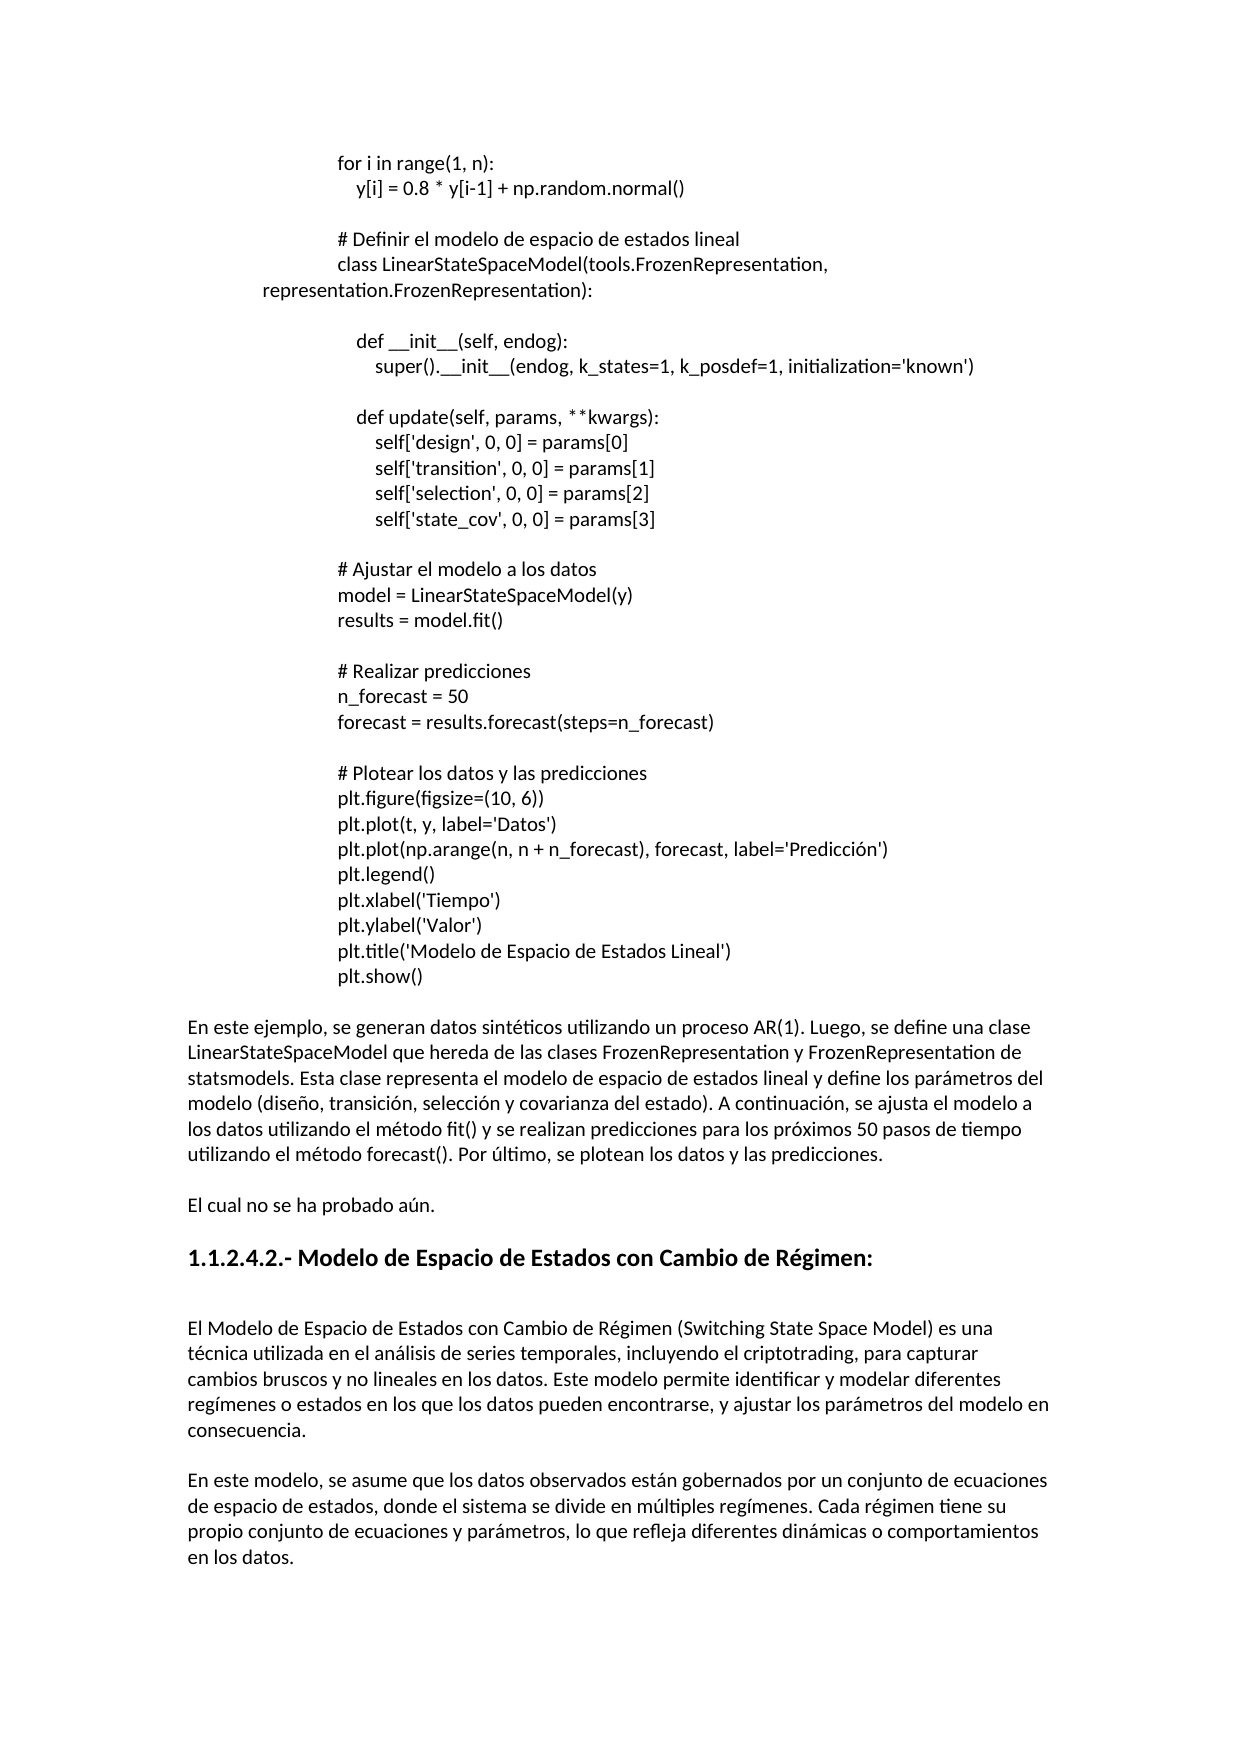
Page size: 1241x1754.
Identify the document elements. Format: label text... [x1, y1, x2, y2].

text El cual no se ha probado aún. [187, 1192, 1053, 1217]
text plt.figure(figsize=(10, 6)) [262, 785, 1053, 811]
text results = model.fit() [262, 607, 1053, 633]
text def __init__(self, endog): [262, 328, 1053, 353]
text model = LinearStateSpaceModel(y) [262, 582, 1053, 607]
text for i in range(1, n): [262, 150, 1053, 175]
text self['state_cov', 0, 0] = params[3] [262, 506, 1053, 531]
text El Modelo de Espacio de Estados con Cambio de Régimen (Switching State Space Model) es una técnica utilizada en el análisis de series temporales, incluyendo el criptotrading, para capturar cambios bruscos y no lineales en los datos. Este modelo permite identificar y modelar diferentes regímenes o estados en los que los datos pueden encontrarse, y ajustar los parámetros del modelo en consecuencia. [187, 1315, 1053, 1442]
text plt.legend() [262, 862, 1053, 887]
text # Plotear los datos y las predicciones [262, 760, 1053, 785]
text # Definir el modelo de espacio de estados lineal [262, 226, 1053, 252]
text plt.ylabel('Valor') [262, 912, 1053, 938]
text plt.plot(np.arange(n, n + n_forecast), forecast, label='Predicción') [262, 836, 1053, 862]
subtitle 1.1.2.4.2.- Modelo de Espacio de Estados con Cambio de Régimen: [187, 1242, 1053, 1273]
text n_forecast = 50 [262, 684, 1053, 709]
text En este modelo, se asume que los datos observados están gobernados por un conjunto de ecuaciones de espacio de estados, donde el sistema se divide en múltiples regímenes. Cada régimen tiene su propio conjunto de ecuaciones y parámetros, lo que refleja diferentes dinámicas o comportamientos en los datos. [187, 1468, 1053, 1569]
text def update(self, params, **kwargs): [262, 404, 1053, 429]
text # Ajustar el modelo a los datos [262, 557, 1053, 582]
text y[i] = 0.8 * y[i-1] + np.random.normal() [262, 175, 1053, 201]
text plt.show() [262, 963, 1053, 989]
text plt.xlabel('Tiempo') [262, 887, 1053, 912]
text self['selection', 0, 0] = params[2] [262, 480, 1053, 506]
text self['transition', 0, 0] = params[1] [262, 455, 1053, 480]
text class LinearStateSpaceModel(tools.FrozenRepresentation, representation.FrozenRepresentation): [262, 252, 1053, 302]
text self['design', 0, 0] = params[0] [262, 429, 1053, 455]
text En este ejemplo, se generan datos sintéticos utilizando un proceso AR(1). Luego, se define una clase LinearStateSpaceModel que hereda de las clases FrozenRepresentation y FrozenRepresentation de statsmodels. Esta clase representa el modelo de espacio de estados lineal y define los parámetros del modelo (diseño, transición, selección y covarianza del estado). A continuación, se ajusta el modelo a los datos utilizando el método fit() y se realizan predicciones para los próximos 50 pasos de tiempo utilizando el método forecast(). Por último, se plotean los datos y las predicciones. [187, 1014, 1053, 1167]
text plt.plot(t, y, label='Datos') [262, 811, 1053, 836]
text forecast = results.forecast(steps=n_forecast) [262, 709, 1053, 734]
text plt.title('Modelo de Espacio de Estados Lineal') [262, 938, 1053, 963]
text super().__init__(endog, k_states=1, k_posdef=1, initialization='known') [262, 353, 1053, 379]
text # Realizar predicciones [262, 658, 1053, 684]
